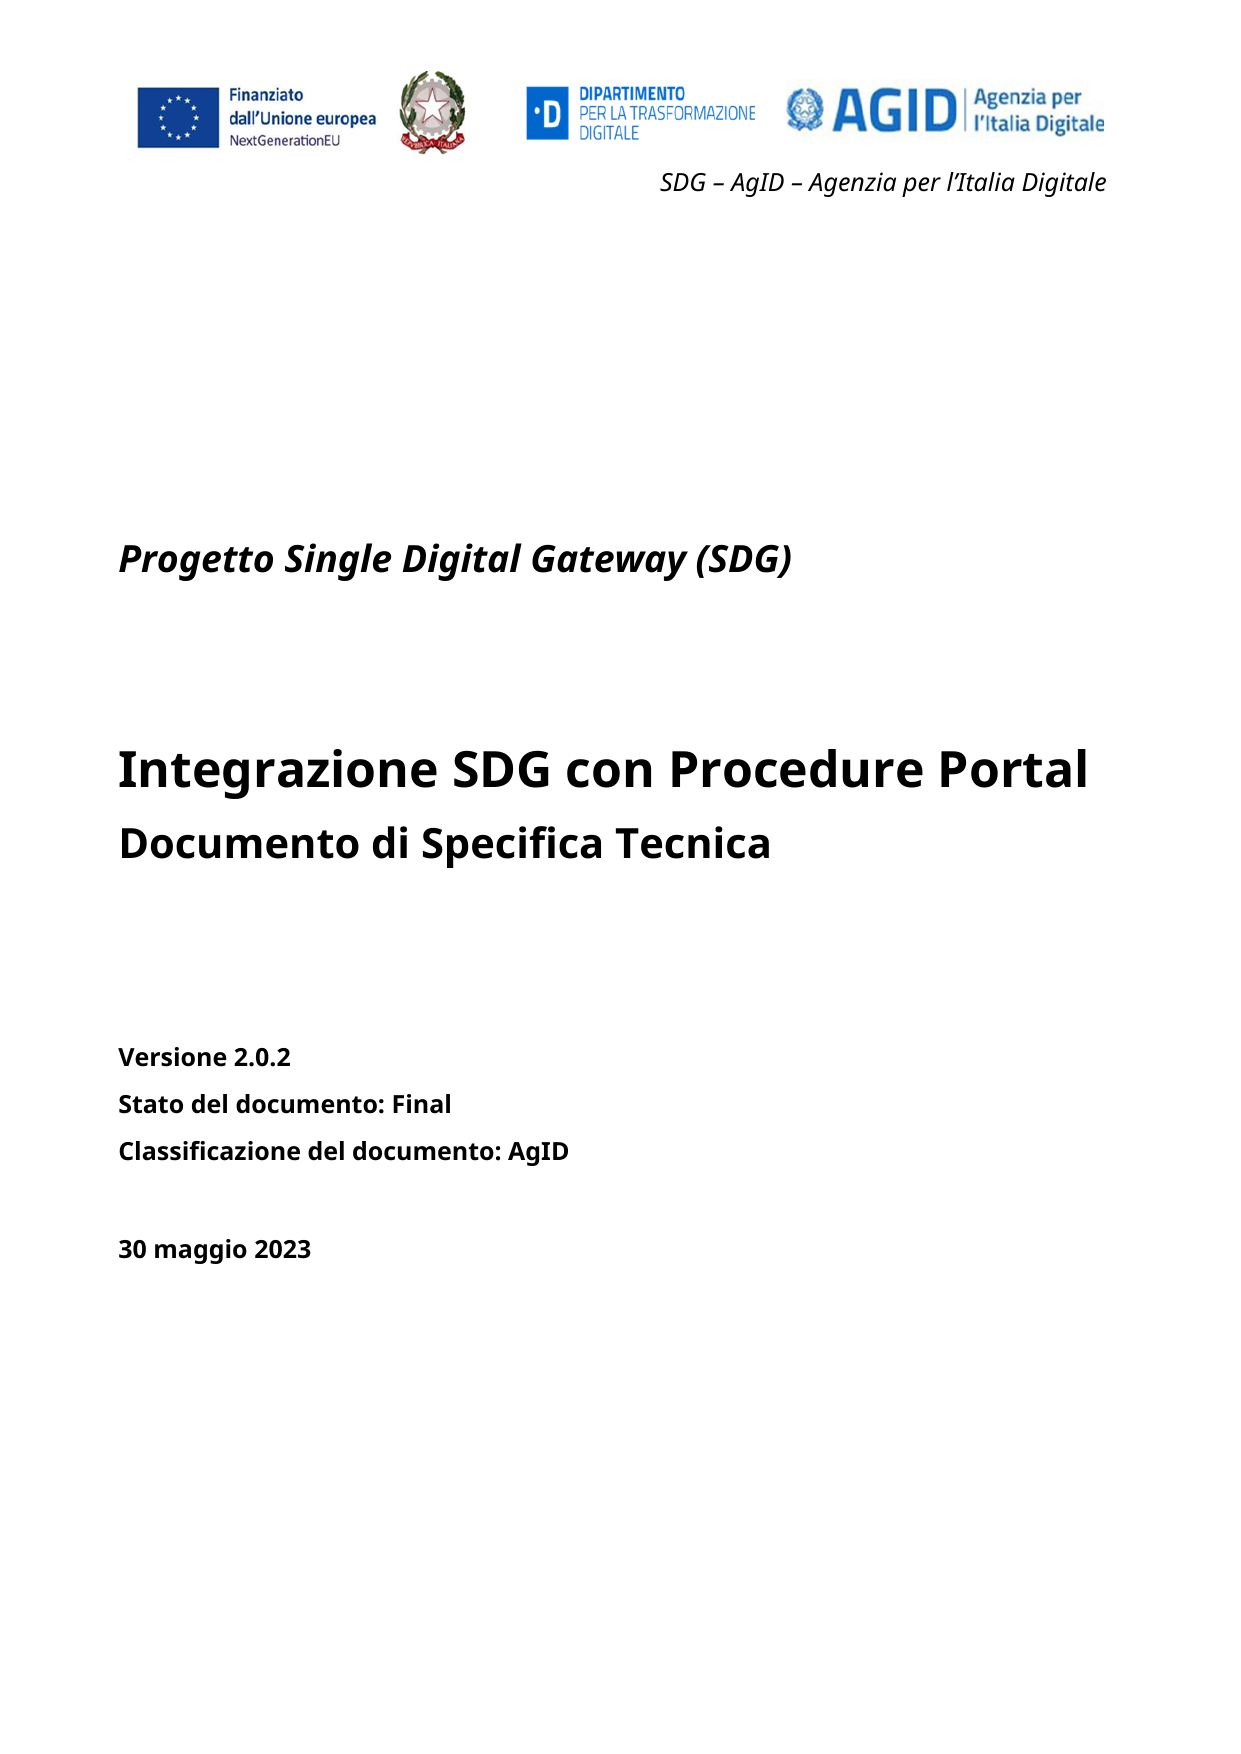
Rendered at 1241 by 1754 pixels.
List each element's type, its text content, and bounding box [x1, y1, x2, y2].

text Documento di Specifica Tecnica [118, 814, 1122, 871]
text Classificazione del documento: AgID [118, 1133, 1122, 1167]
text Versione 2.0.2 [118, 1040, 1122, 1074]
text Stato del documento: Final [118, 1087, 1122, 1121]
text Integrazione SDG con Procedure Portal [118, 733, 1122, 802]
text Progetto Single Digital Gateway (SDG) [118, 532, 1122, 583]
text 30 maggio 2023 [118, 1232, 1122, 1266]
picture [129, 71, 1105, 157]
